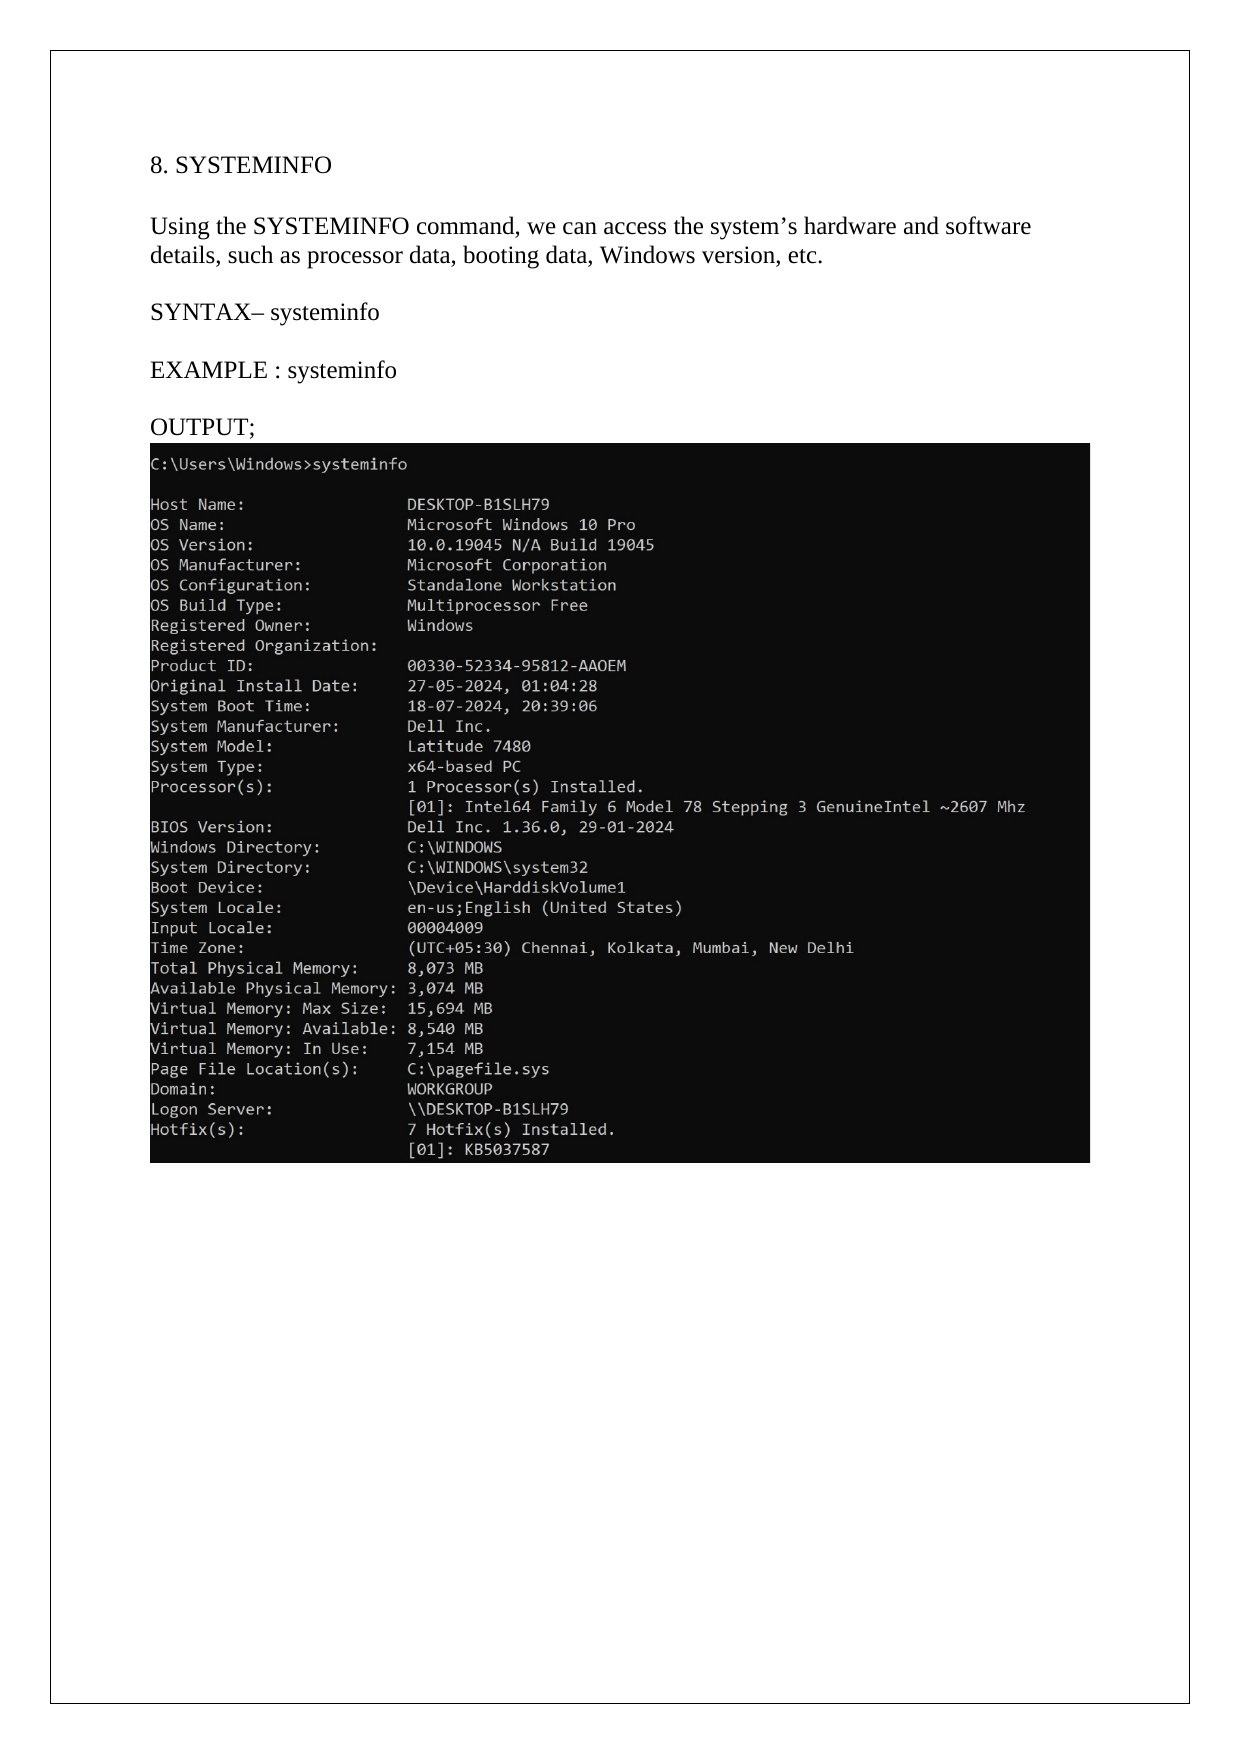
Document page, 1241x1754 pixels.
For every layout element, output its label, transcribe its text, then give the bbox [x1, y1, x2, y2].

text SYNTAX– systeminfo [150, 297, 1090, 326]
text 8. SYSTEMINFO [150, 150, 1090, 179]
text Using the SYSTEMINFO command, we can access the system’s hardware and software details, such as processor data, booting data, Windows version, etc. [150, 211, 1090, 269]
text EXAMPLE : systeminfo [150, 355, 1090, 384]
text OUTPUT; [150, 412, 1090, 443]
picture [150, 443, 1091, 1163]
